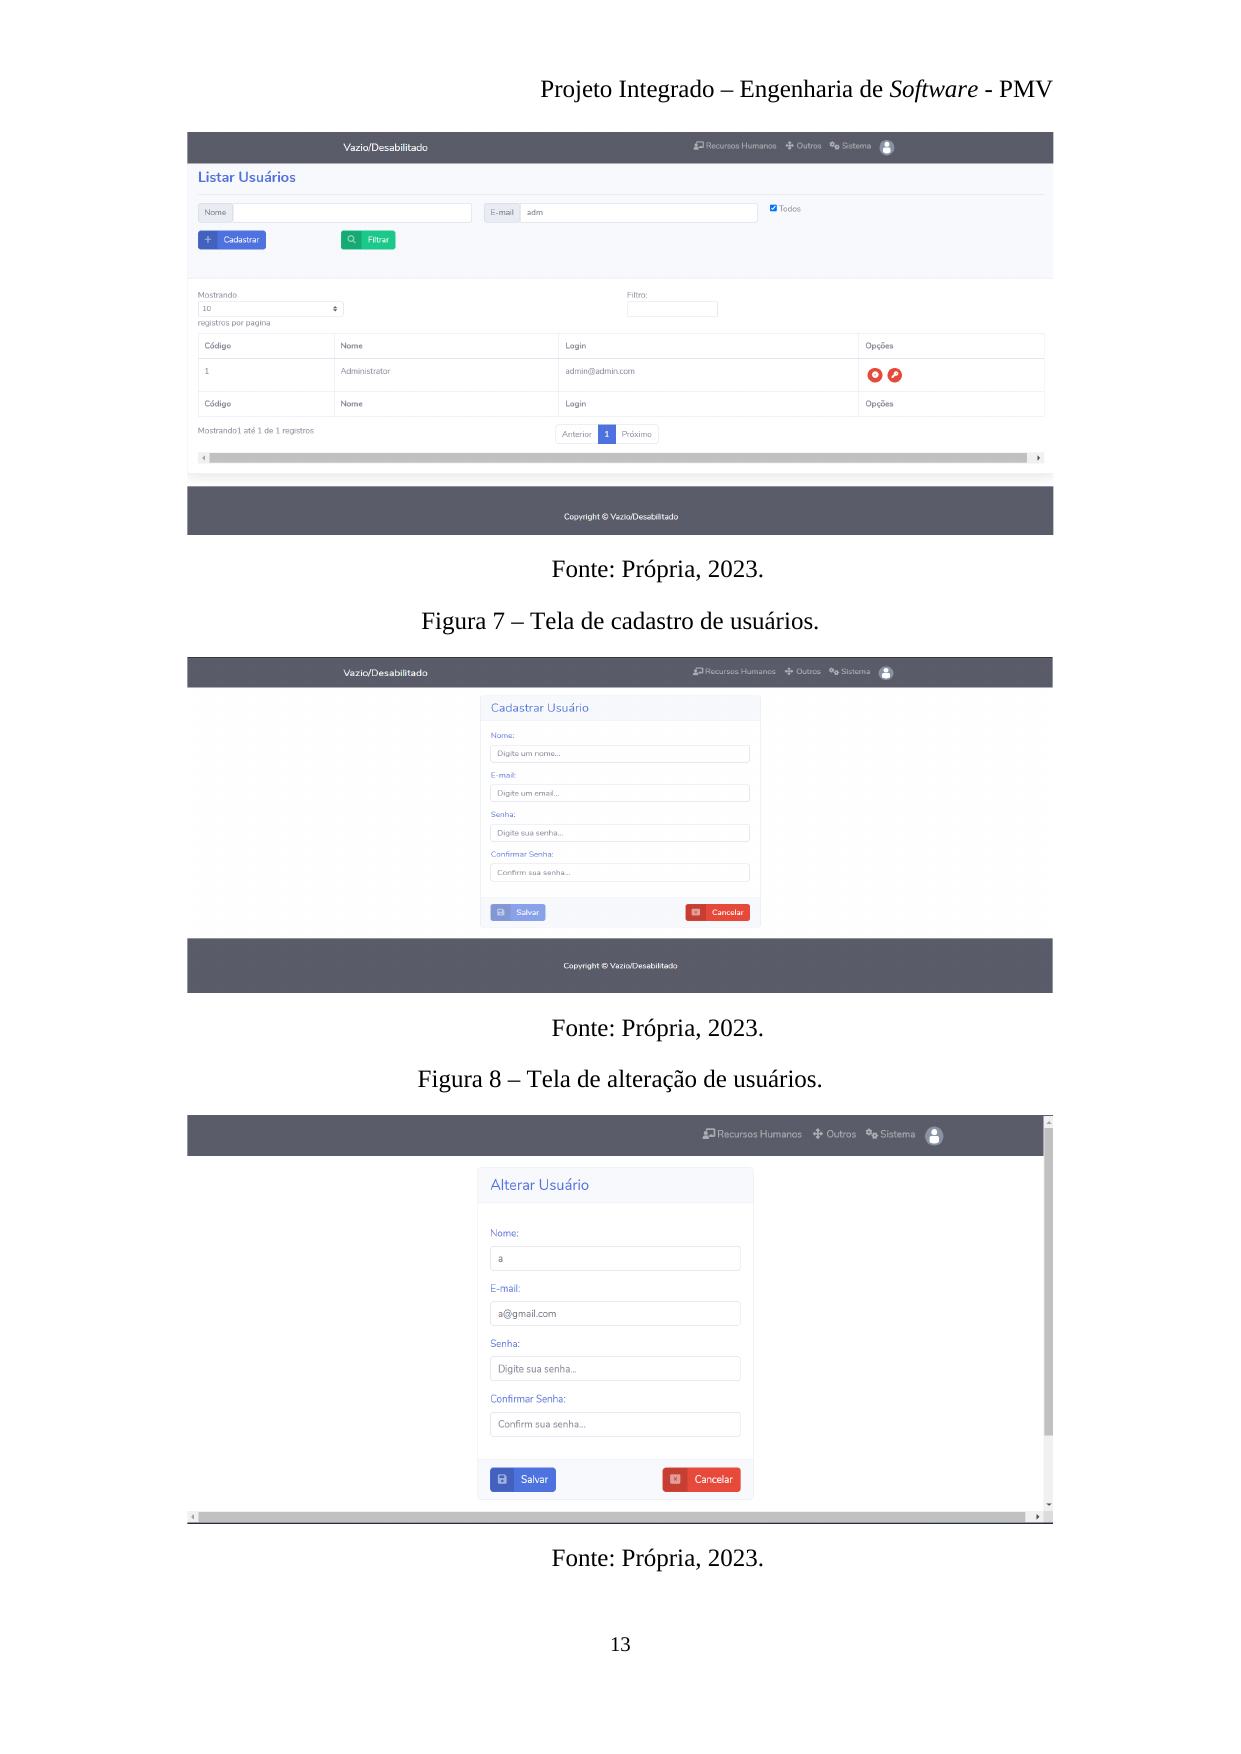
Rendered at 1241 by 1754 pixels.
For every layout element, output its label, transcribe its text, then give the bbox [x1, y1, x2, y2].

picture [187, 132, 1054, 535]
picture [187, 657, 1053, 993]
picture [187, 1115, 1053, 1524]
text Fonte: Própria, 2023. [187, 1013, 1053, 1041]
text Figura 7 – Tela de cadastro de usuários. [187, 606, 1053, 635]
text Fonte: Própria, 2023. [187, 1543, 1053, 1572]
text Figura 8 – Tela de alteração de usuários. [187, 1064, 1053, 1093]
text Fonte: Própria, 2023. [187, 554, 1053, 583]
